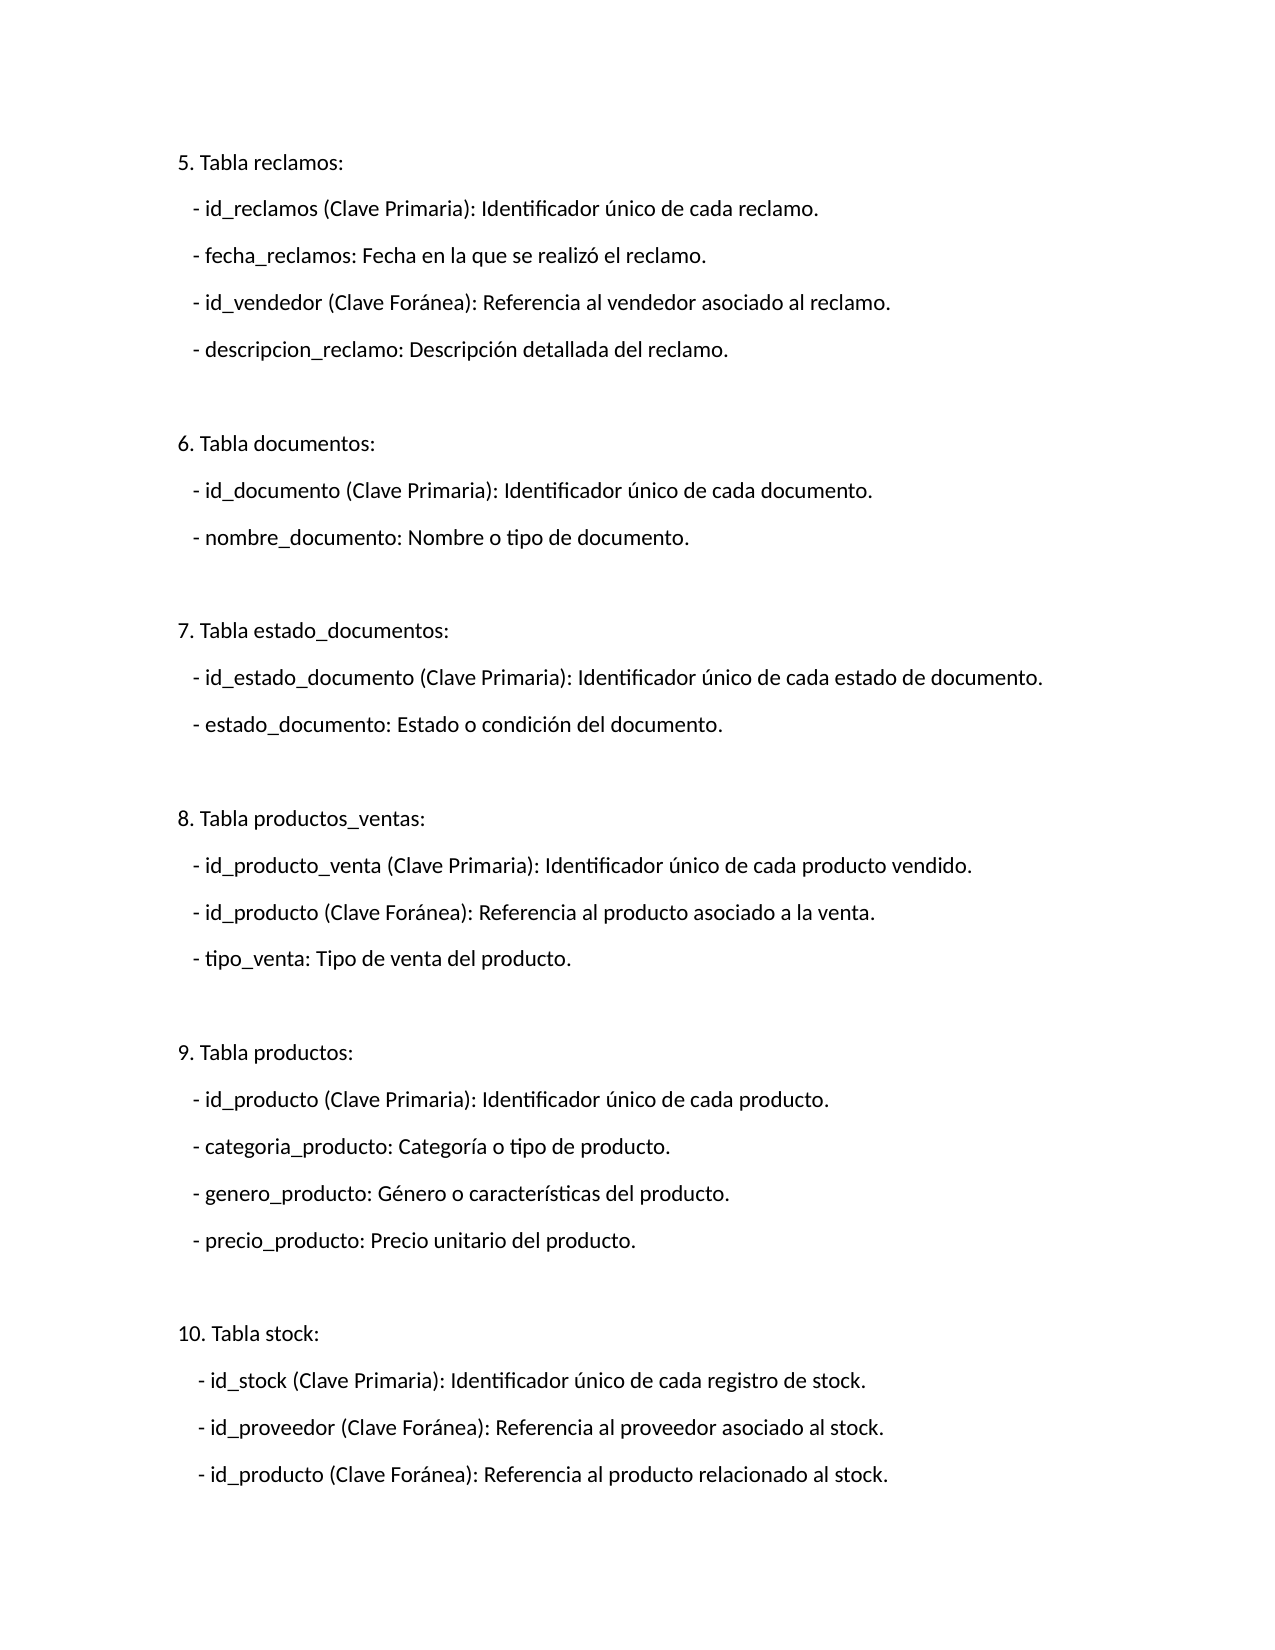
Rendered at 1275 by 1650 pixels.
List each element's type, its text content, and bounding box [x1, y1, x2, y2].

text 10. Tabla stock: [177, 1319, 1098, 1347]
text - id_estado_documento (Clave Primaria): Identificador único de cada estado de documento. [177, 663, 1098, 691]
text 7. Tabla estado_documentos: [177, 616, 1098, 644]
text 8. Tabla productos_ventas: [177, 804, 1098, 832]
text - nombre_documento: Nombre o tipo de documento. [177, 523, 1098, 551]
text - id_stock (Clave Primaria): Identificador único de cada registro de stock. [177, 1366, 1098, 1394]
text - id_producto (Clave Foránea): Referencia al producto relacionado al stock. [177, 1460, 1098, 1488]
text - descripcion_reclamo: Descripción detallada del reclamo. [177, 335, 1098, 363]
text - id_producto (Clave Foránea): Referencia al producto asociado a la venta. [177, 898, 1098, 926]
text - estado_documento: Estado o condición del documento. [177, 710, 1098, 738]
text - precio_producto: Precio unitario del producto. [177, 1226, 1098, 1254]
text - id_producto (Clave Primaria): Identificador único de cada producto. [177, 1085, 1098, 1113]
text - id_proveedor (Clave Foránea): Referencia al proveedor asociado al stock. [177, 1413, 1098, 1441]
text - id_producto_venta (Clave Primaria): Identificador único de cada producto vendido. [177, 851, 1098, 879]
text 9. Tabla productos: [177, 1038, 1098, 1066]
text 6. Tabla documentos: [177, 429, 1098, 457]
text - id_vendedor (Clave Foránea): Referencia al vendedor asociado al reclamo. [177, 288, 1098, 316]
text - id_documento (Clave Primaria): Identificador único de cada documento. [177, 476, 1098, 504]
text - fecha_reclamos: Fecha en la que se realizó el reclamo. [177, 241, 1098, 269]
text 5. Tabla reclamos: [177, 148, 1098, 176]
text - tipo_venta: Tipo de venta del producto. [177, 944, 1098, 972]
text - id_reclamos (Clave Primaria): Identificador único de cada reclamo. [177, 194, 1098, 222]
text - genero_producto: Género o características del producto. [177, 1179, 1098, 1207]
text - categoria_producto: Categoría o tipo de producto. [177, 1132, 1098, 1160]
